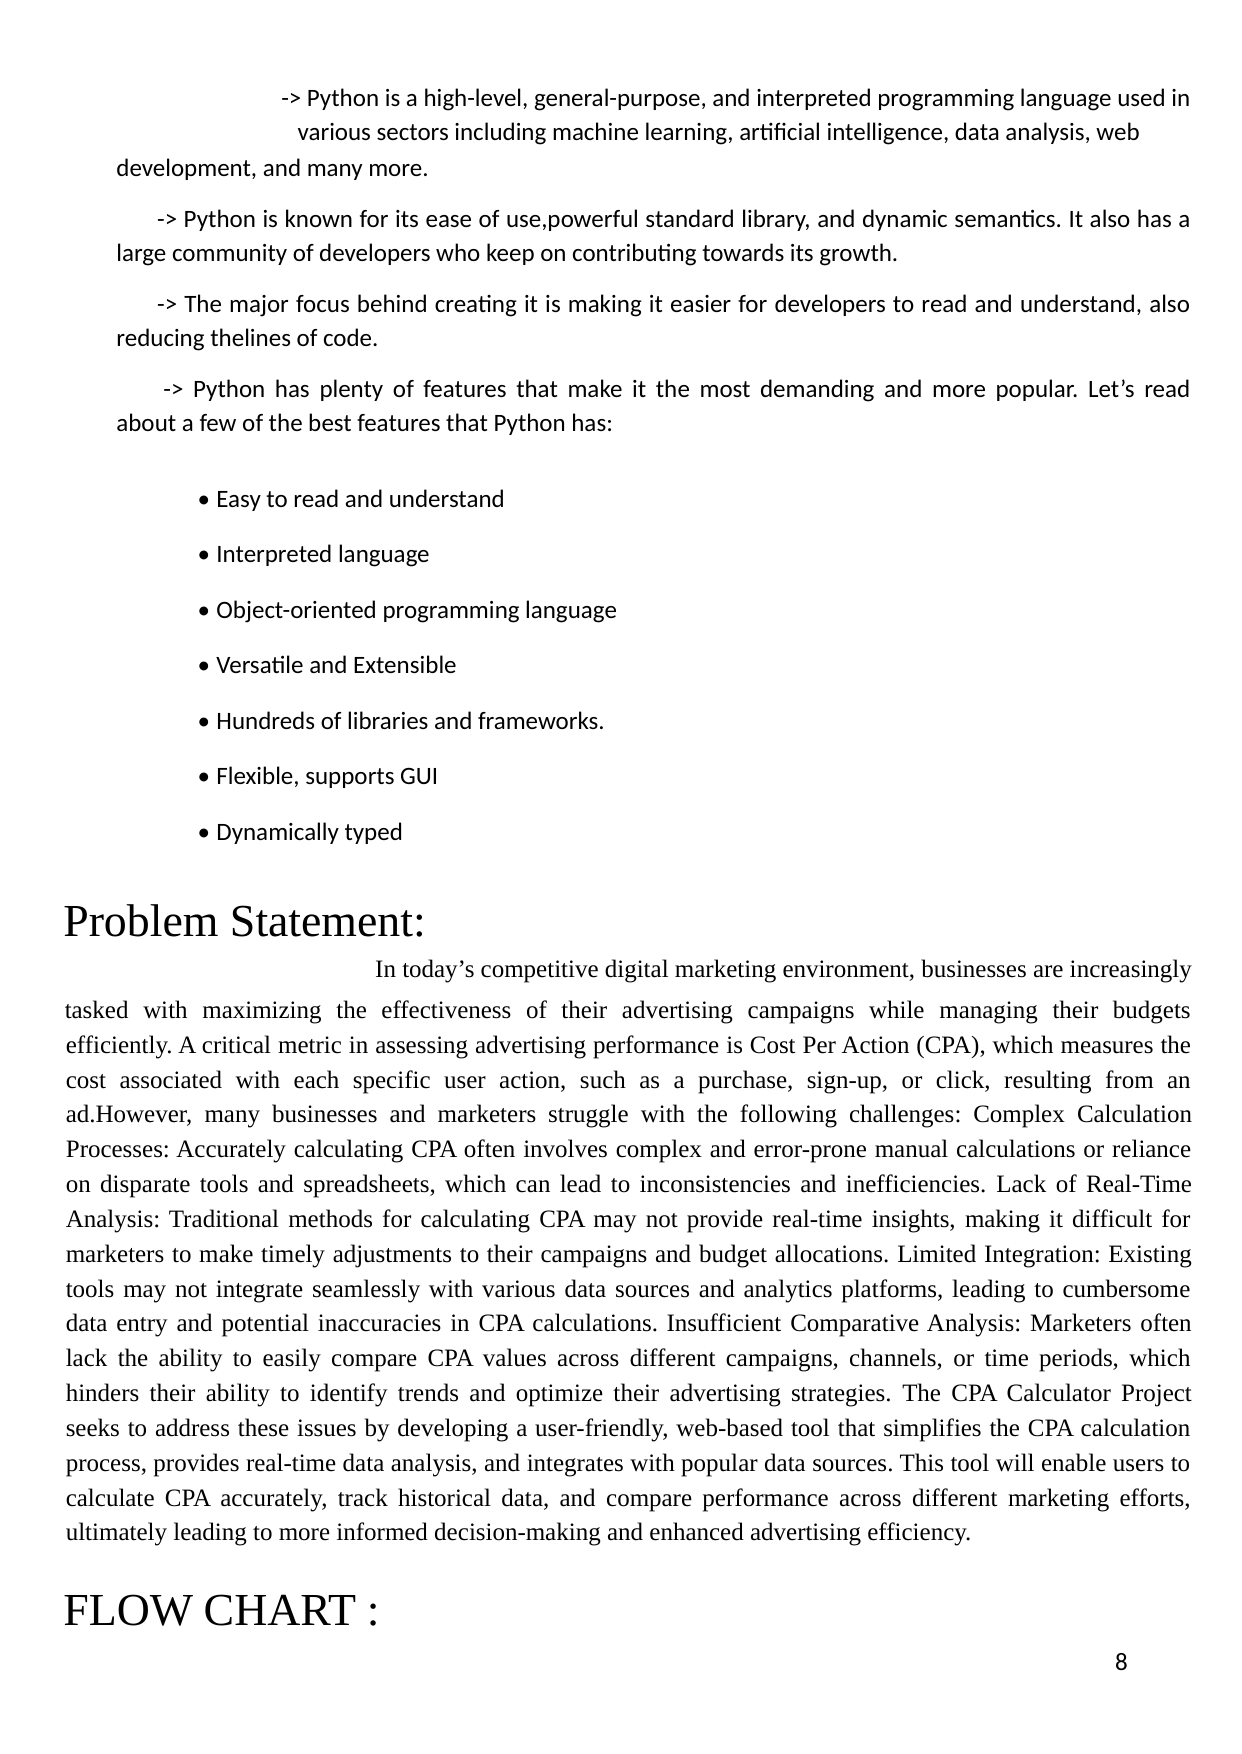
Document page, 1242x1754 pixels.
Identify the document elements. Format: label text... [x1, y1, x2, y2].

text -> Python is known for its ease of use,powerful standard library, and dynamic semantics. It also has a large community of developers who keep on contributing towards its growth. [116, 203, 1192, 267]
list Easy to read and understand [197, 483, 1192, 514]
text -> The major focus behind creating it is making it easier for developers to read and understand, also reducing thelines of code. [116, 288, 1192, 352]
list Hundreds of libraries and frameworks. [197, 705, 1192, 735]
list Interpreted language [197, 538, 1192, 569]
text development, and many more. [116, 152, 1192, 182]
text -> Python has plenty of features that make it the most demanding and more popular. Let’s read about a few of the best features that Python has: [116, 373, 1192, 438]
text Problem Statement: [63, 894, 1193, 946]
text -> Python is a high-level, general-purpose, and interpreted programming language used in various sectors including machine learning, artificial intelligence, data analysis, web [281, 82, 1192, 147]
text FLOW CHART : [63, 1583, 1193, 1636]
list Flexible, supports GUI [197, 760, 1192, 791]
list Dynamically typed [197, 816, 1192, 846]
text In today’s competitive digital marketing environment, businesses are increasingly [64, 954, 1192, 983]
text tasked with maximizing the effectiveness of their advertising campaigns while managing their budgets efficiently. A critical metric in assessing advertising performance is Cost Per Action (CPA), which measures the cost associated with each specific user action, such as a purchase, sign-up, or click, resulting from an ad.However, many businesses and marketers struggle with the following challenges: Complex Calculation Processes: Accurately calculating CPA often involves complex and error-prone manual calculations or reliance on disparate tools and spreadsheets, which can lead to inconsistencies and inefficiencies. Lack of Real-Time Analysis: Traditional methods for calculating CPA may not provide real-time insights, making it difficult for marketers to make timely adjustments to their campaigns and budget allocations. Limited Integration: Existing tools may not integrate seamlessly with various data sources and analytics platforms, leading to cumbersome data entry and potential inaccuracies in CPA calculations. Insufficient Comparative Analysis: Marketers often lack the ability to easily compare CPA values across different campaigns, channels, or time periods, which hinders their ability to identify trends and optimize their advertising strategies. The CPA Calculator Project seeks to address these issues by developing a user-friendly, web-based tool that simplifies the CPA calculation process, provides real-time data analysis, and integrates with popular data sources. This tool will enable users to calculate CPA accurately, track historical data, and compare performance across different marketing efforts, ultimately leading to more informed decision-making and enhanced advertising efficiency. [64, 995, 1192, 1546]
list Versatile and Extensible [197, 649, 1192, 680]
list Object-oriented programming language [197, 594, 1192, 624]
